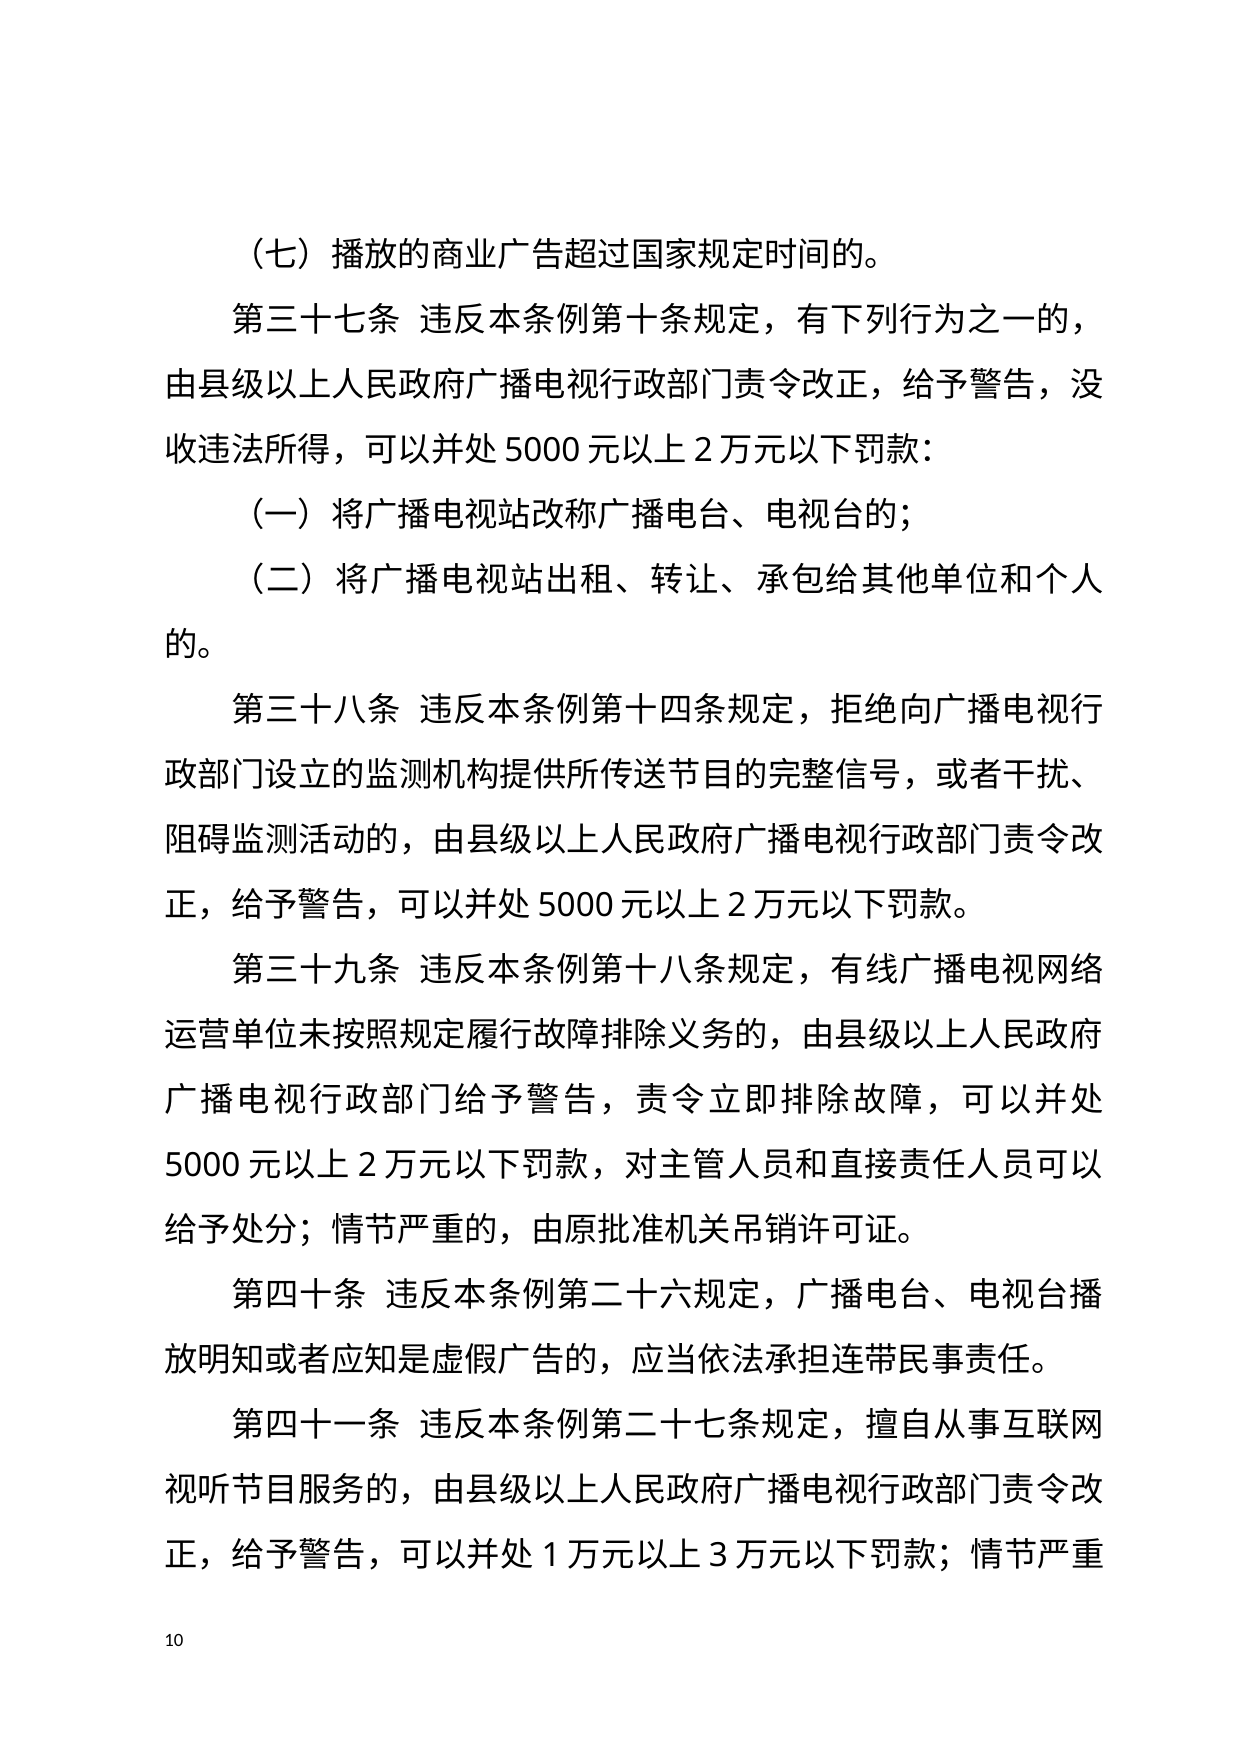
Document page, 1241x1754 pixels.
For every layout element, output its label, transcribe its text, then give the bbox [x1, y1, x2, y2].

text 第三十八条 违反本条例第十四条规定，拒绝向广播电视行政部门设立的监测机构提供所传送节目的完整信号，或者干扰、阻碍监测活动的，由县级以上人民政府广播电视行政部门责令改正，给予警告，可以并处5000元以上2万元以下罚款。 [164, 674, 1105, 934]
text 第四十条 违反本条例第二十六规定，广播电台、电视台播放明知或者应知是虚假广告的，应当依法承担连带民事责任。 [164, 1259, 1105, 1389]
text （一）将广播电视站改称广播电台、电视台的； [164, 479, 1105, 544]
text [164, 1389, 1105, 1584]
text （七）播放的商业广告超过国家规定时间的。 [164, 219, 1105, 284]
text （二）将广播电视站出租、转让、承包给其他单位和个人的。 [164, 544, 1105, 674]
text 第三十九条 违反本条例第十八条规定，有线广播电视网络运营单位未按照规定履行故障排除义务的，由县级以上人民政府广播电视行政部门给予警告，责令立即排除故障，可以并处5000元以上2万元以下罚款，对主管人员和直接责任人员可以给予处分；情节严重的，由原批准机关吊销许可证。 [164, 934, 1105, 1259]
text 第三十七条 违反本条例第十条规定，有下列行为之一的，由县级以上人民政府广播电视行政部门责令改正，给予警告，没收违法所得，可以并处5000元以上2万元以下罚款： [164, 284, 1105, 479]
